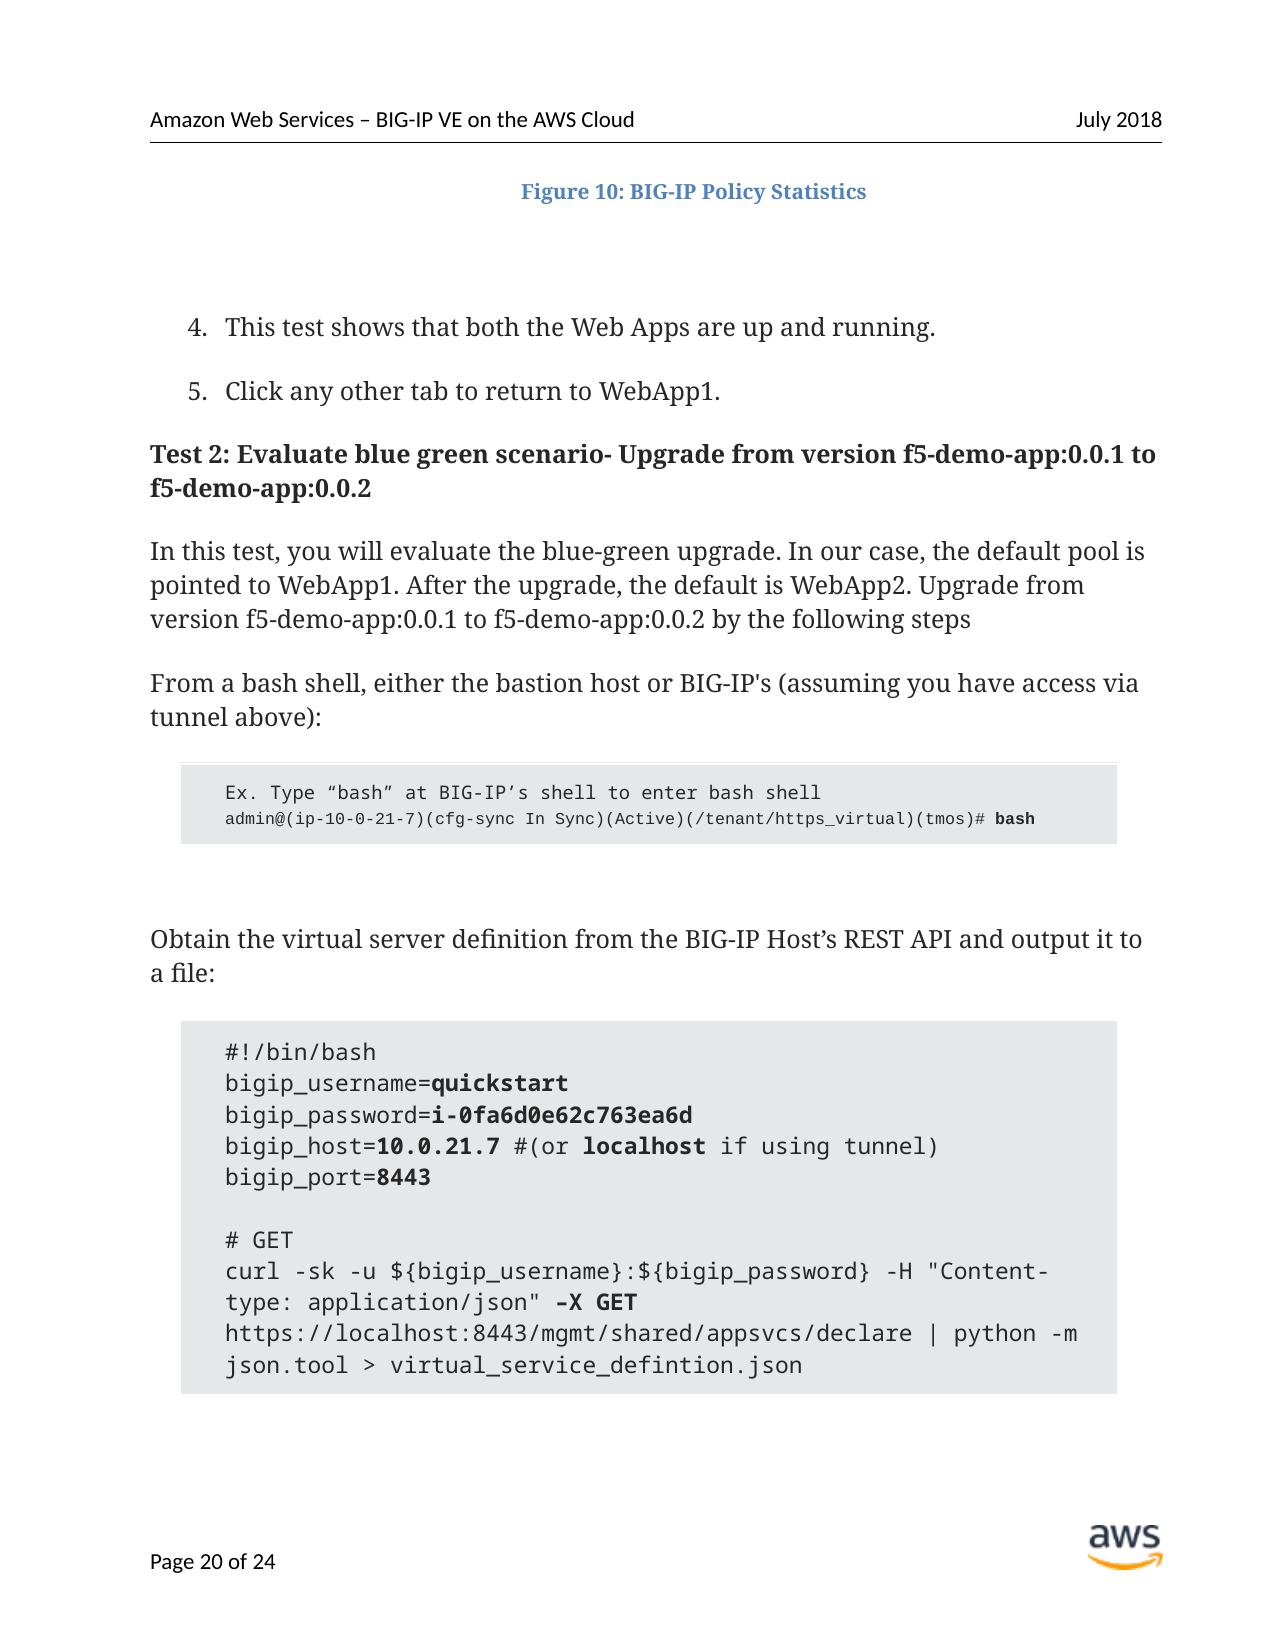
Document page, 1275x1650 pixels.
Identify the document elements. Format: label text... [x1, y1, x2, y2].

text Obtain the virtual server definition from the BIG-IP Host’s REST API and output it to a file: [150, 922, 1162, 990]
text In this test, you will evaluate the blue-green upgrade. In our case, the default pool is pointed to WebApp1. After the upgrade, the default is WebApp2. Upgrade from version f5-demo-app:0.0.1 to f5-demo-app:0.0.2 by the following steps [150, 534, 1162, 636]
text Test 2: Evaluate blue green scenario- Upgrade from version f5-demo-app:0.0.1 to f5-demo-app:0.0.2 [150, 437, 1162, 505]
text Ex. Type “bash” at BIG-IP’s shell to enter bash shell [181, 765, 1117, 788]
text # GET [181, 1207, 1117, 1238]
text bigip_username=quickstart [181, 1051, 1117, 1082]
text admin@(ip-10-0-21-7)(cfg-sync In Sync)(Active)(/tenant/https_virtual)(tmos)# bash [181, 788, 1117, 844]
list This test shows that both the Web Apps are up and running. [187, 310, 1162, 344]
text bigip_host=10.0.21.7 #(or localhost if using tunnel) [181, 1113, 1117, 1144]
list Click any other tab to return to WebApp1. [187, 373, 1162, 407]
text bigip_port=8443 [181, 1144, 1117, 1176]
text From a bash shell, either the bastion host or BIG-IP's (assuming you have access via tunnel above): [150, 665, 1162, 733]
text #!/bin/bash [181, 1021, 1117, 1051]
text bigip_password=i-0fa6d0e62c763ea6d [181, 1082, 1117, 1113]
text Figure 10: BIG-IP Policy Statistics [225, 172, 1162, 205]
picture [1087, 1525, 1163, 1570]
text curl -sk -u ${bigip_username}:${bigip_password} -H "Content-type: application/json" –X GET https://localhost:8443/mgmt/shared/appsvcs/declare | python -m json.tool > virtual_service_defintion.json [181, 1238, 1117, 1394]
